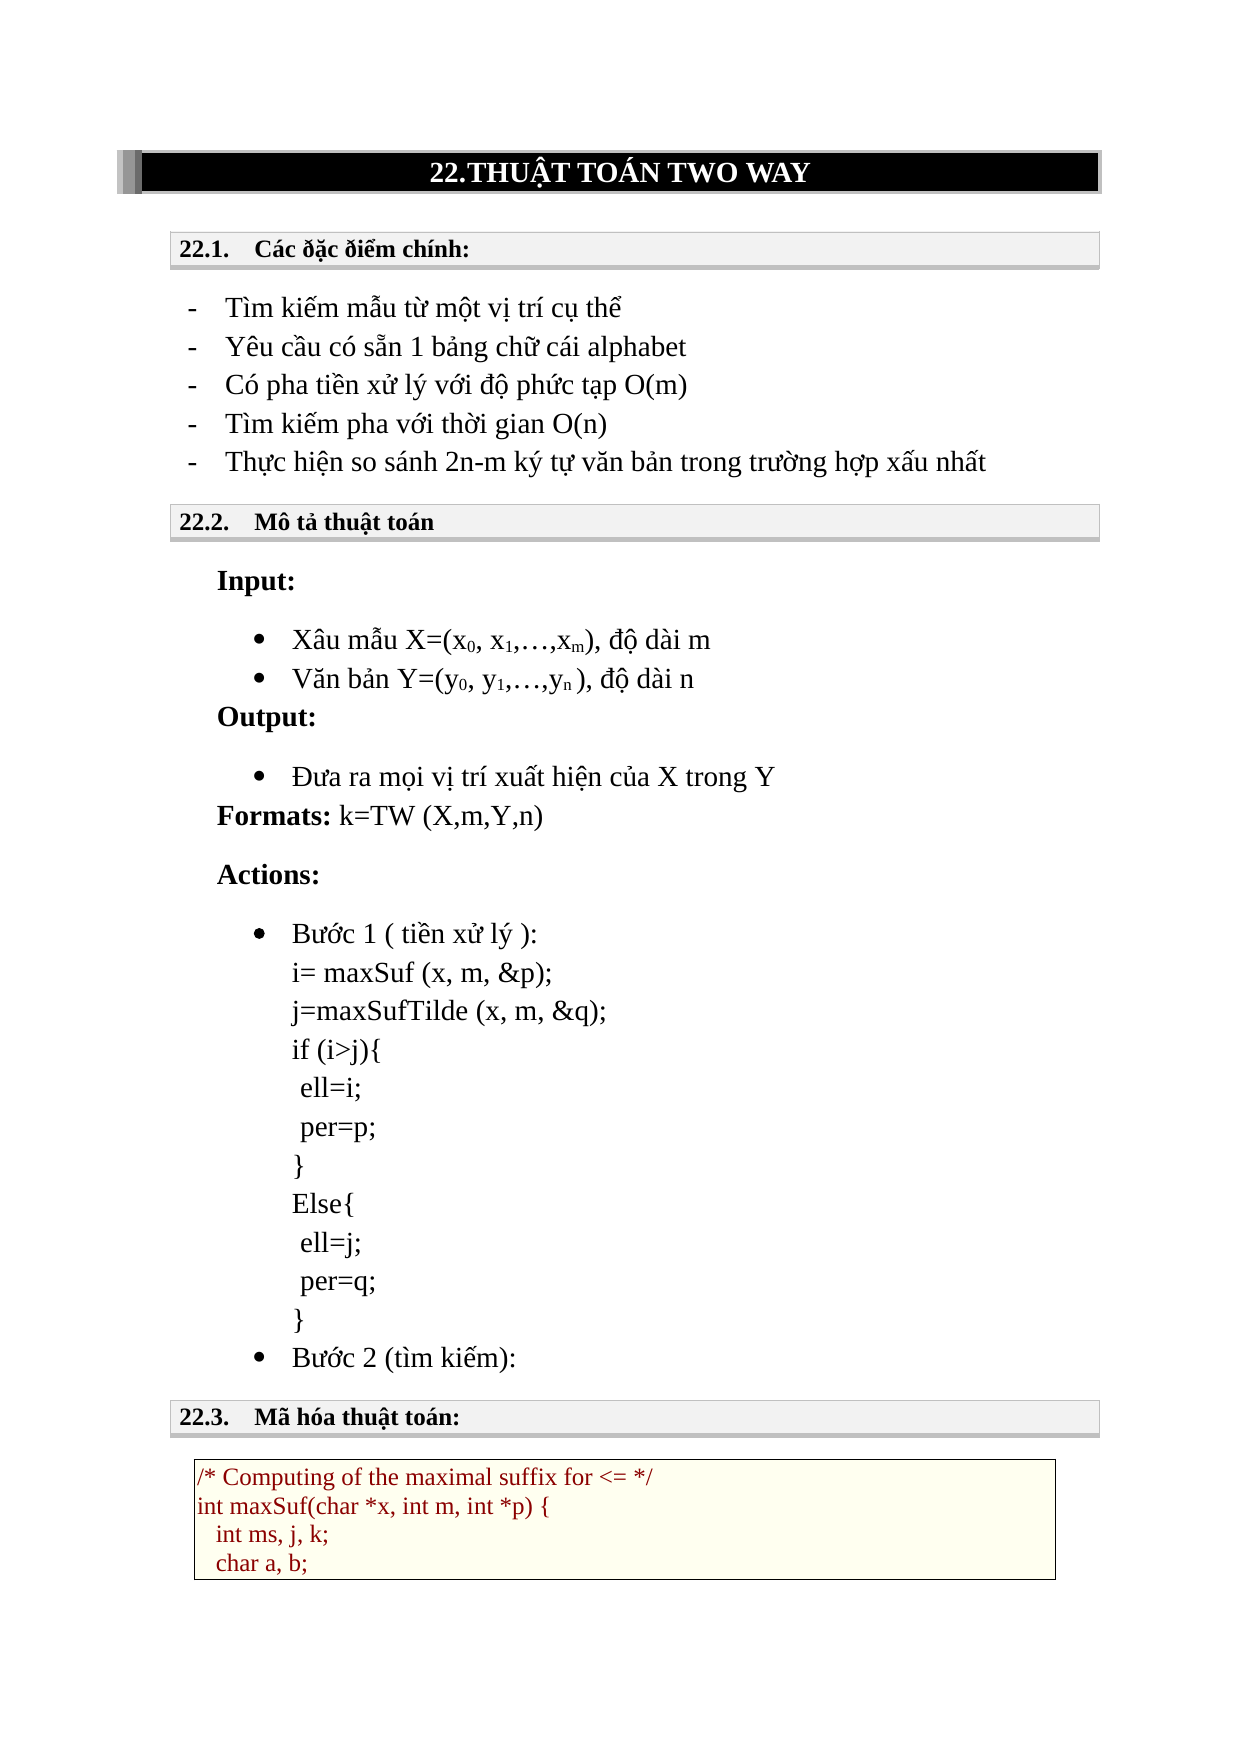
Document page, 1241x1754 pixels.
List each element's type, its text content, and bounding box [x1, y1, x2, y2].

text Else{ [292, 1186, 1090, 1220]
text Formats: k=TW (X,m,Y,n) [217, 798, 1090, 831]
text j=maxSufTilde (x, m, &q); [292, 993, 1090, 1027]
list Có pha tiền xử lý với độ phức tạp O(m) [187, 367, 1090, 401]
subtitle Mã hóa thuật toán: [171, 1401, 1099, 1433]
list Bước 1 ( tiền xử lý ): [254, 916, 1090, 950]
list Xâu mẫu X=(x0, x1,…,xm), độ dài m [254, 622, 1090, 656]
text ell=i; [292, 1071, 1090, 1104]
subtitle Các ðặc ðiểm chính: [171, 233, 1099, 265]
text int maxSuf(char *x, int m, int *p) { [195, 1488, 1055, 1516]
text Actions: [217, 857, 1090, 891]
list Yêu cầu có sẵn 1 bảng chữ cái alphabet [187, 329, 1090, 362]
text int ms, j, k; [195, 1516, 1055, 1545]
text } [292, 1302, 1090, 1335]
text Output: [217, 699, 1090, 733]
list Tìm kiếm mẫu từ một vị trí cụ thể [187, 290, 1090, 324]
text /* Computing of the maximal suffix for <= */ [195, 1460, 1055, 1488]
text i= maxSuf (x, m, &p); [292, 955, 1090, 988]
text char a, b; [195, 1545, 1055, 1579]
subtitle THUẬT TOÁN TWO WAY [142, 153, 1098, 191]
text ell=j; [292, 1225, 1090, 1258]
text per=p; [292, 1109, 1090, 1143]
list Bước 2 (tìm kiếm): [254, 1340, 1090, 1374]
text } [292, 1148, 1090, 1181]
list Văn bản Y=(y0, y1,…,yn ), độ dài n [254, 661, 1090, 694]
list Đưa ra mọi vị trí xuất hiện của X trong Y [254, 759, 1090, 793]
text Input: [217, 563, 1090, 596]
text per=q; [292, 1263, 1090, 1297]
list Thực hiện so sánh 2n-m ký tự văn bản trong trường hợp xấu nhất [187, 444, 1090, 478]
text if (i>j){ [292, 1032, 1090, 1066]
subtitle Mô tả thuật toán [171, 505, 1099, 537]
list Tìm kiếm pha với thời gian O(n) [187, 406, 1090, 439]
